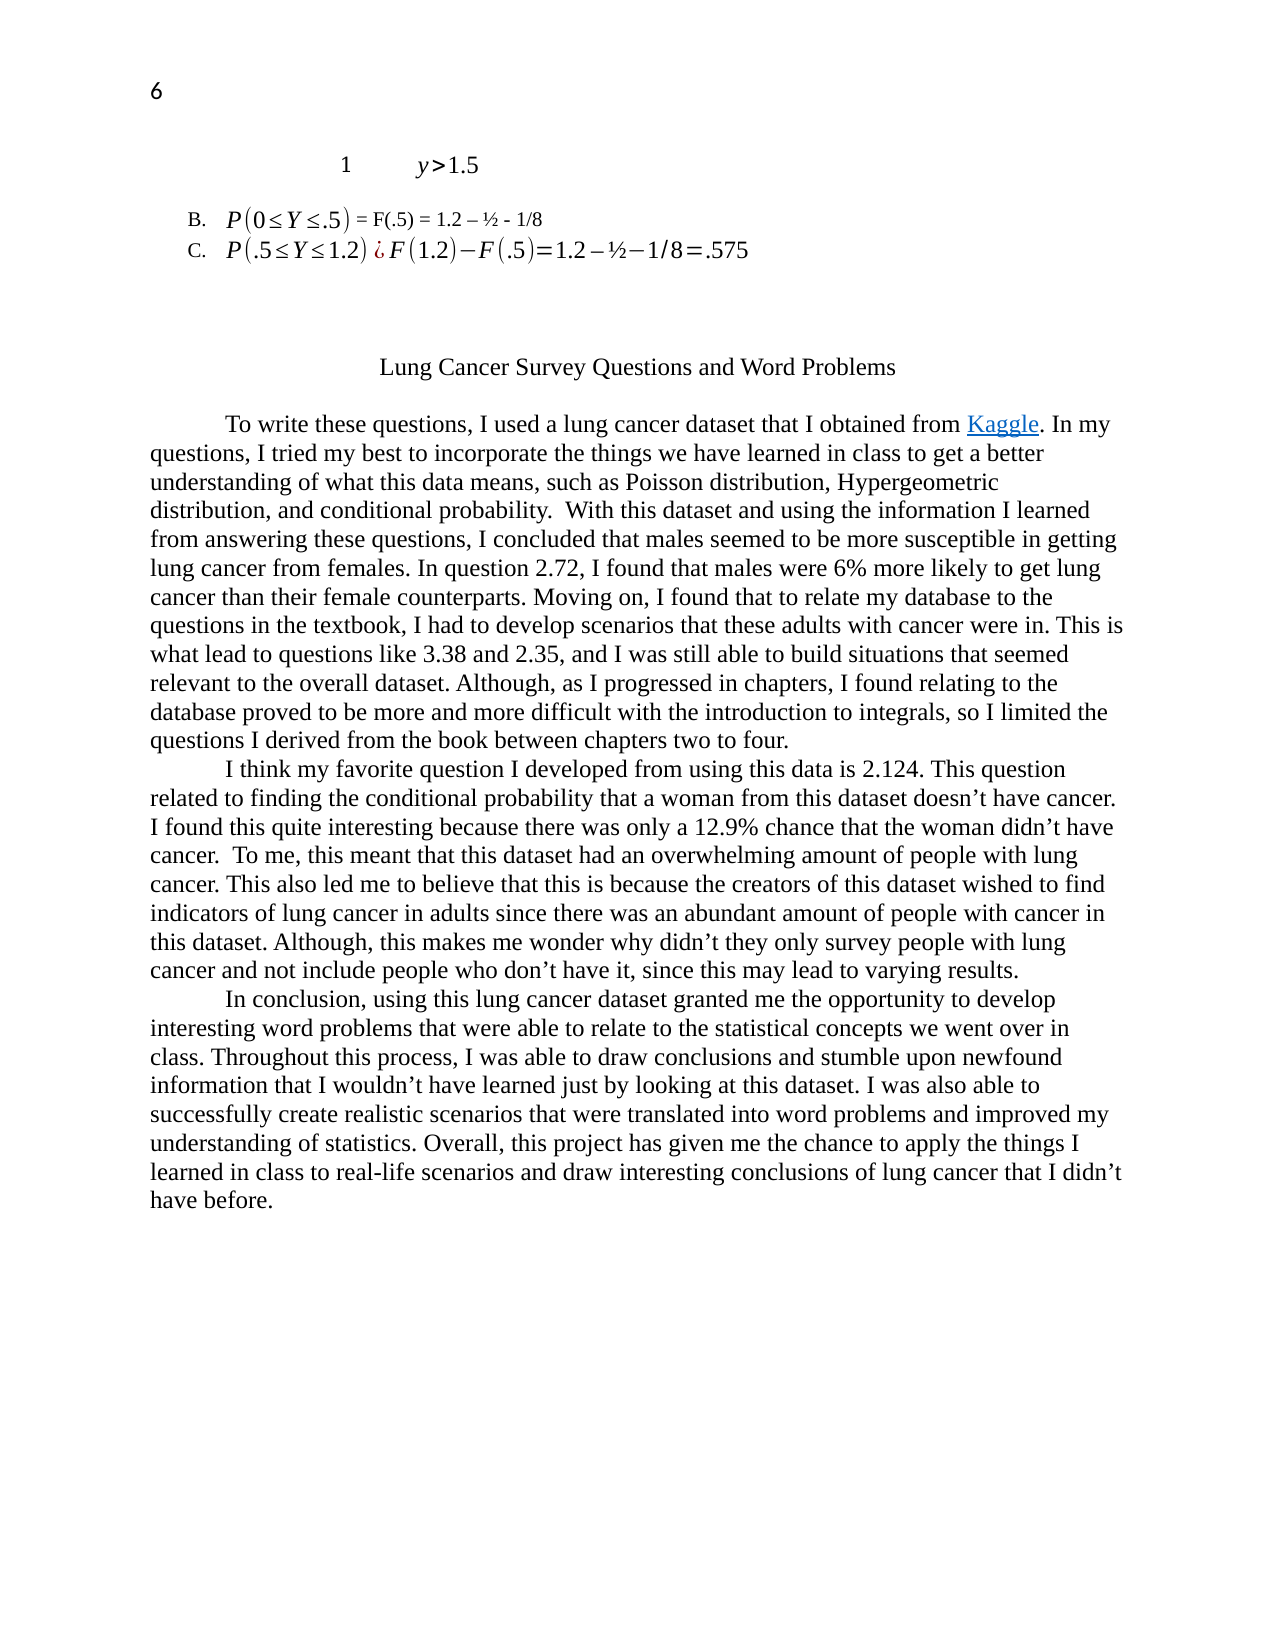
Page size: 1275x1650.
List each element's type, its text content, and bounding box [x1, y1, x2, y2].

list = F(.5) = 1.2 – ½ - 1/8 [187, 204, 1125, 235]
text To write these questions, I used a lung cancer dataset that I obtained from Kaggle. In my questions, I tried my best to incorporate the things we have learned in class to get a better understanding of what this data means, such as Poisson distribution, Hypergeometric distribution, and conditional probability. With this dataset and using the information I learned from answering these questions, I concluded that males seemed to be more susceptible in getting lung cancer from females. In question 2.72, I found that males were 6% more likely to get lung cancer than their female counterparts. Moving on, I found that to relate my database to the questions in the textbook, I had to develop scenarios that these adults with cancer were in. This is what lead to questions like 3.38 and 2.35, and I was still able to build situations that seemed relevant to the overall dataset. Although, as I progressed in chapters, I found relating to the database proved to be more and more difficult with the introduction to integrals, so I limited the questions I derived from the book between chapters two to four. [150, 409, 1125, 754]
text In conclusion, using this lung cancer dataset granted me the opportunity to develop interesting word problems that were able to relate to the statistical concepts we went over in class. Throughout this process, I was able to draw conclusions and stumble upon newfound information that I wouldn’t have learned just by looking at this dataset. I was also able to successfully create realistic scenarios that were translated into word problems and improved my understanding of statistics. Overall, this project has given me the chance to apply the things I learned in class to real-life scenarios and draw interesting conclusions of lung cancer that I didn’t have before. [150, 984, 1125, 1214]
text Lung Cancer Survey Questions and Word Problems [150, 352, 1125, 381]
text I think my favorite question I developed from using this data is 2.124. This question related to finding the conditional probability that a woman from this dataset doesn’t have cancer. I found this quite interesting because there was only a 12.9% chance that the woman didn’t have cancer. To me, this meant that this dataset had an overwhelming amount of people with lung cancer. This also led me to believe that this is because the creators of this dataset wished to find indicators of lung cancer in adults since there was an abundant amount of people with cancer in this dataset. Although, this makes me wonder why didn’t they only survey people with lung cancer and not include people who don’t have it, since this may lead to varying results. [150, 754, 1125, 984]
